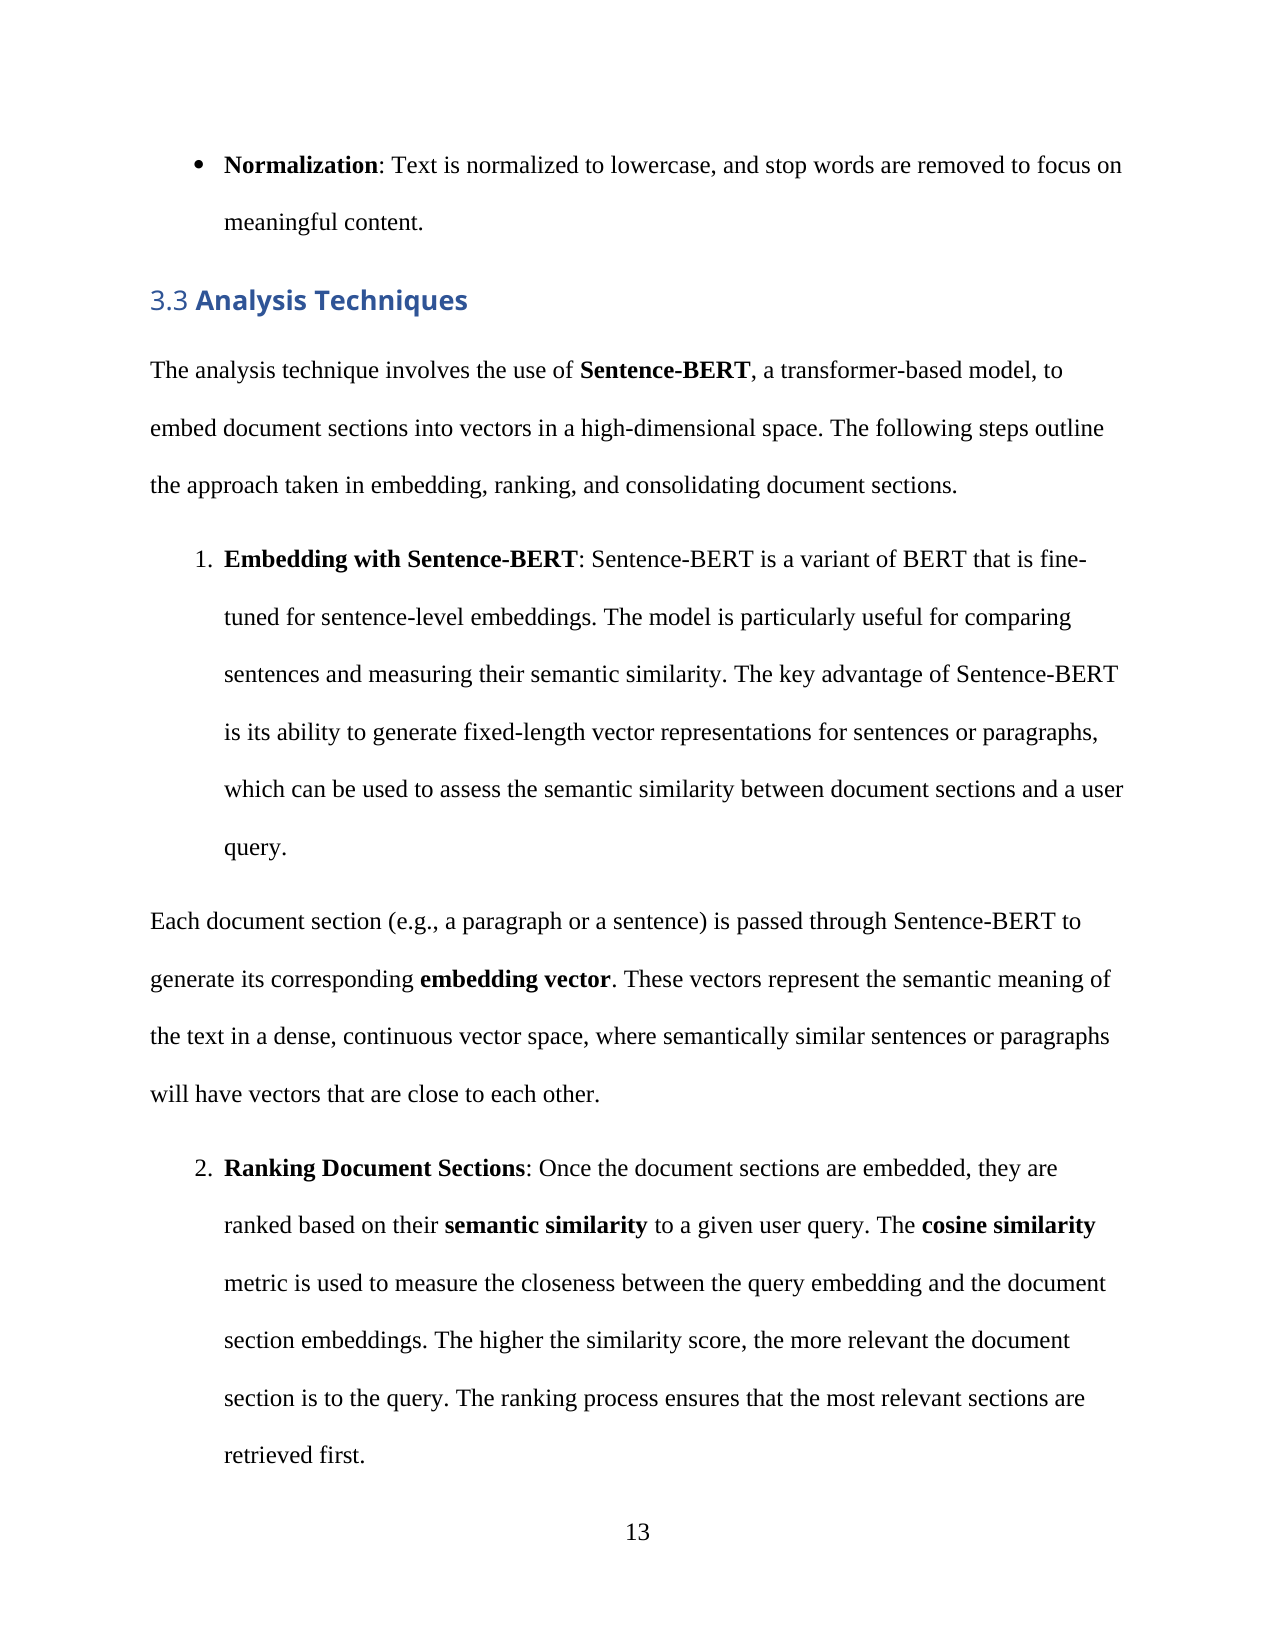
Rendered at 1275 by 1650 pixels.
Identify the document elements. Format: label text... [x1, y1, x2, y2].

list Each document section (e.g., a paragraph or a sentence) is passed through Sentence-BERT to generate its corresponding embedding vector. These vectors represent the semantic meaning of the text in a dense, continuous vector space, where semantically similar sentences or paragraphs will have vectors that are close to each other. [150, 906, 1125, 1107]
subtitle 3.3 Analysis Techniques [150, 282, 1125, 318]
text The analysis technique involves the use of Sentence-BERT, a transformer-based model, to embed document sections into vectors in a high-dimensional space. The following steps outline the approach taken in embedding, ranking, and consolidating document sections. [150, 355, 1125, 499]
list Normalization: Text is normalized to lowercase, and stop words are removed to focus on meaningful content. [194, 150, 1125, 236]
list Ranking Document Sections: Once the document sections are embedded, they are ranked based on their semantic similarity to a given user query. The cosine similarity metric is used to measure the closeness between the query embedding and the document section embeddings. The higher the similarity score, the more relevant the document section is to the query. The ranking process ensures that the most relevant sections are retrieved first. [194, 1153, 1125, 1469]
list Embedding with Sentence-BERT: Sentence-BERT is a variant of BERT that is fine-tuned for sentence-level embeddings. The model is particularly useful for comparing sentences and measuring their semantic similarity. The key advantage of Sentence-BERT is its ability to generate fixed-length vector representations for sentences or paragraphs, which can be used to assess the semantic similarity between document sections and a user query. [194, 544, 1125, 861]
